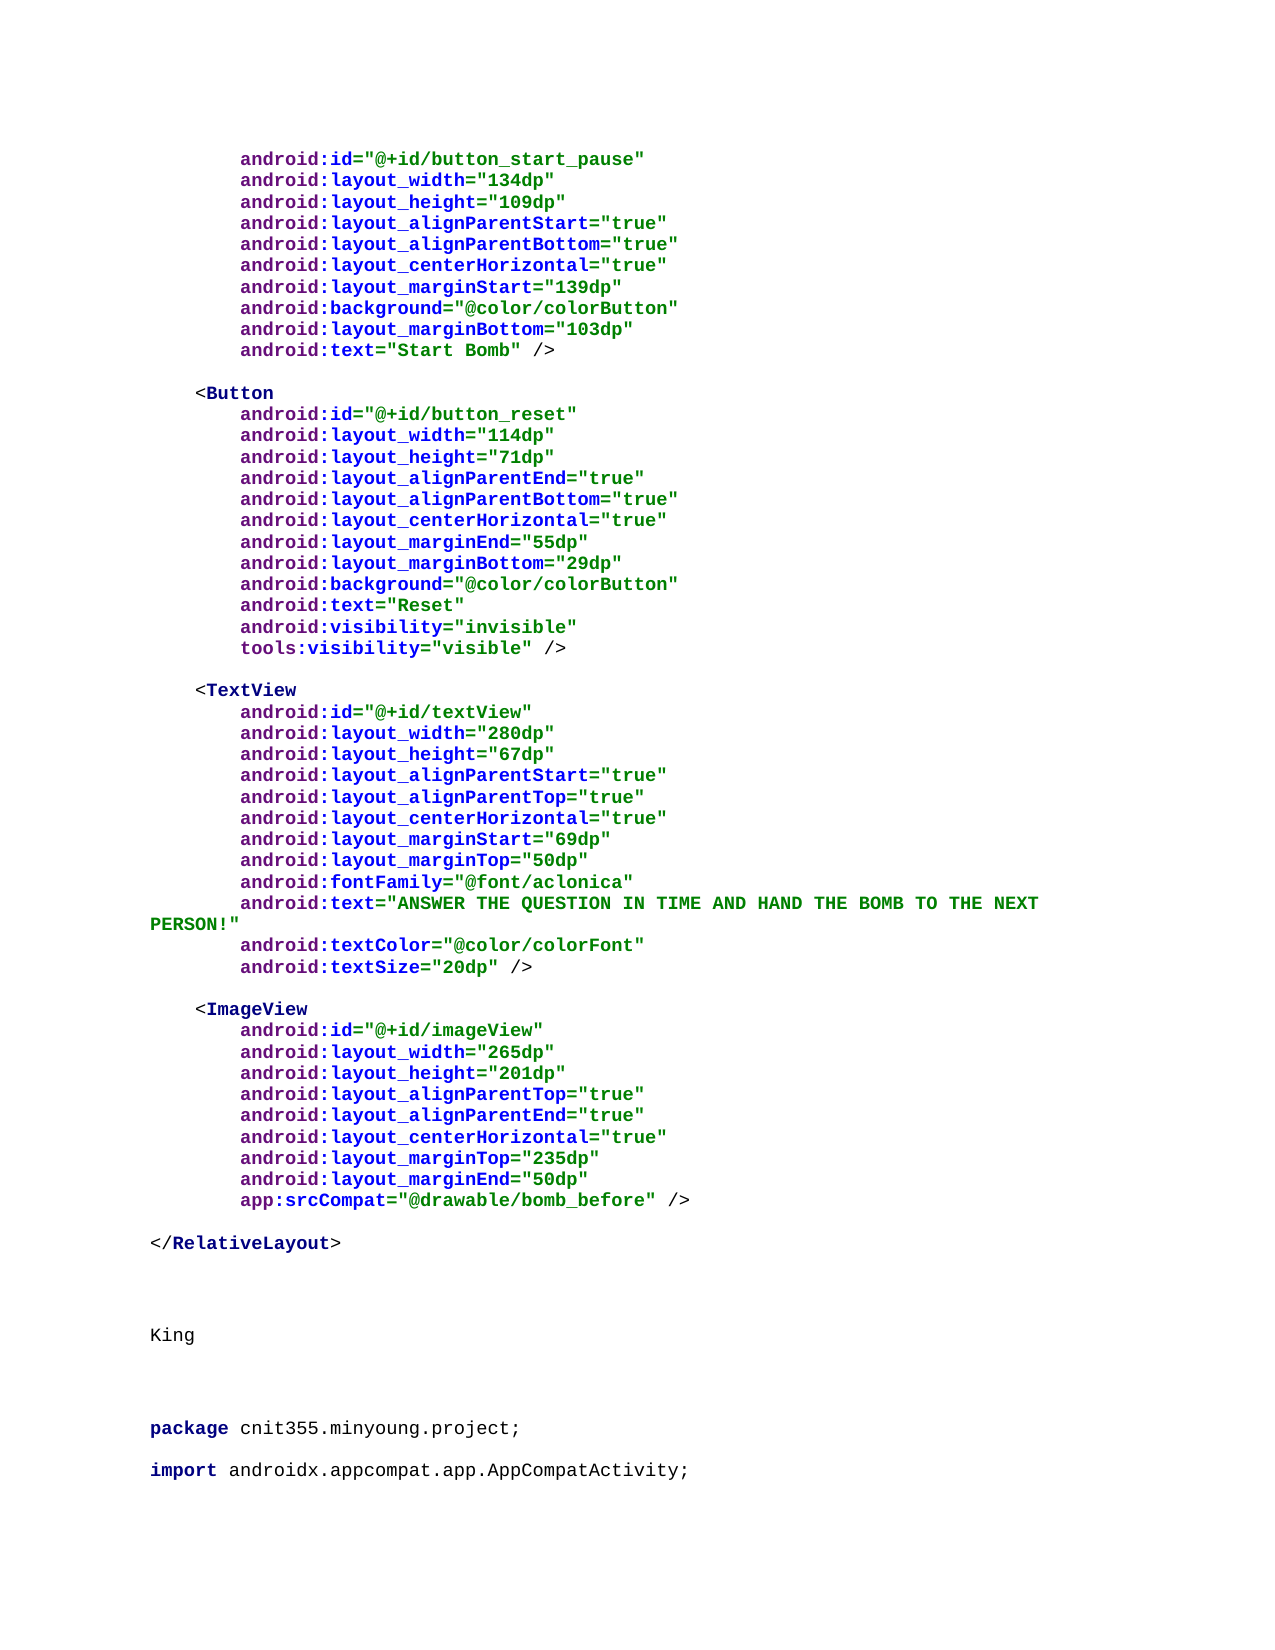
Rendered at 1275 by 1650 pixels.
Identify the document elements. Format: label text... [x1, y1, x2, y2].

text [150, 150, 1125, 1255]
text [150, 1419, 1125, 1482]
text King [150, 1326, 1125, 1347]
